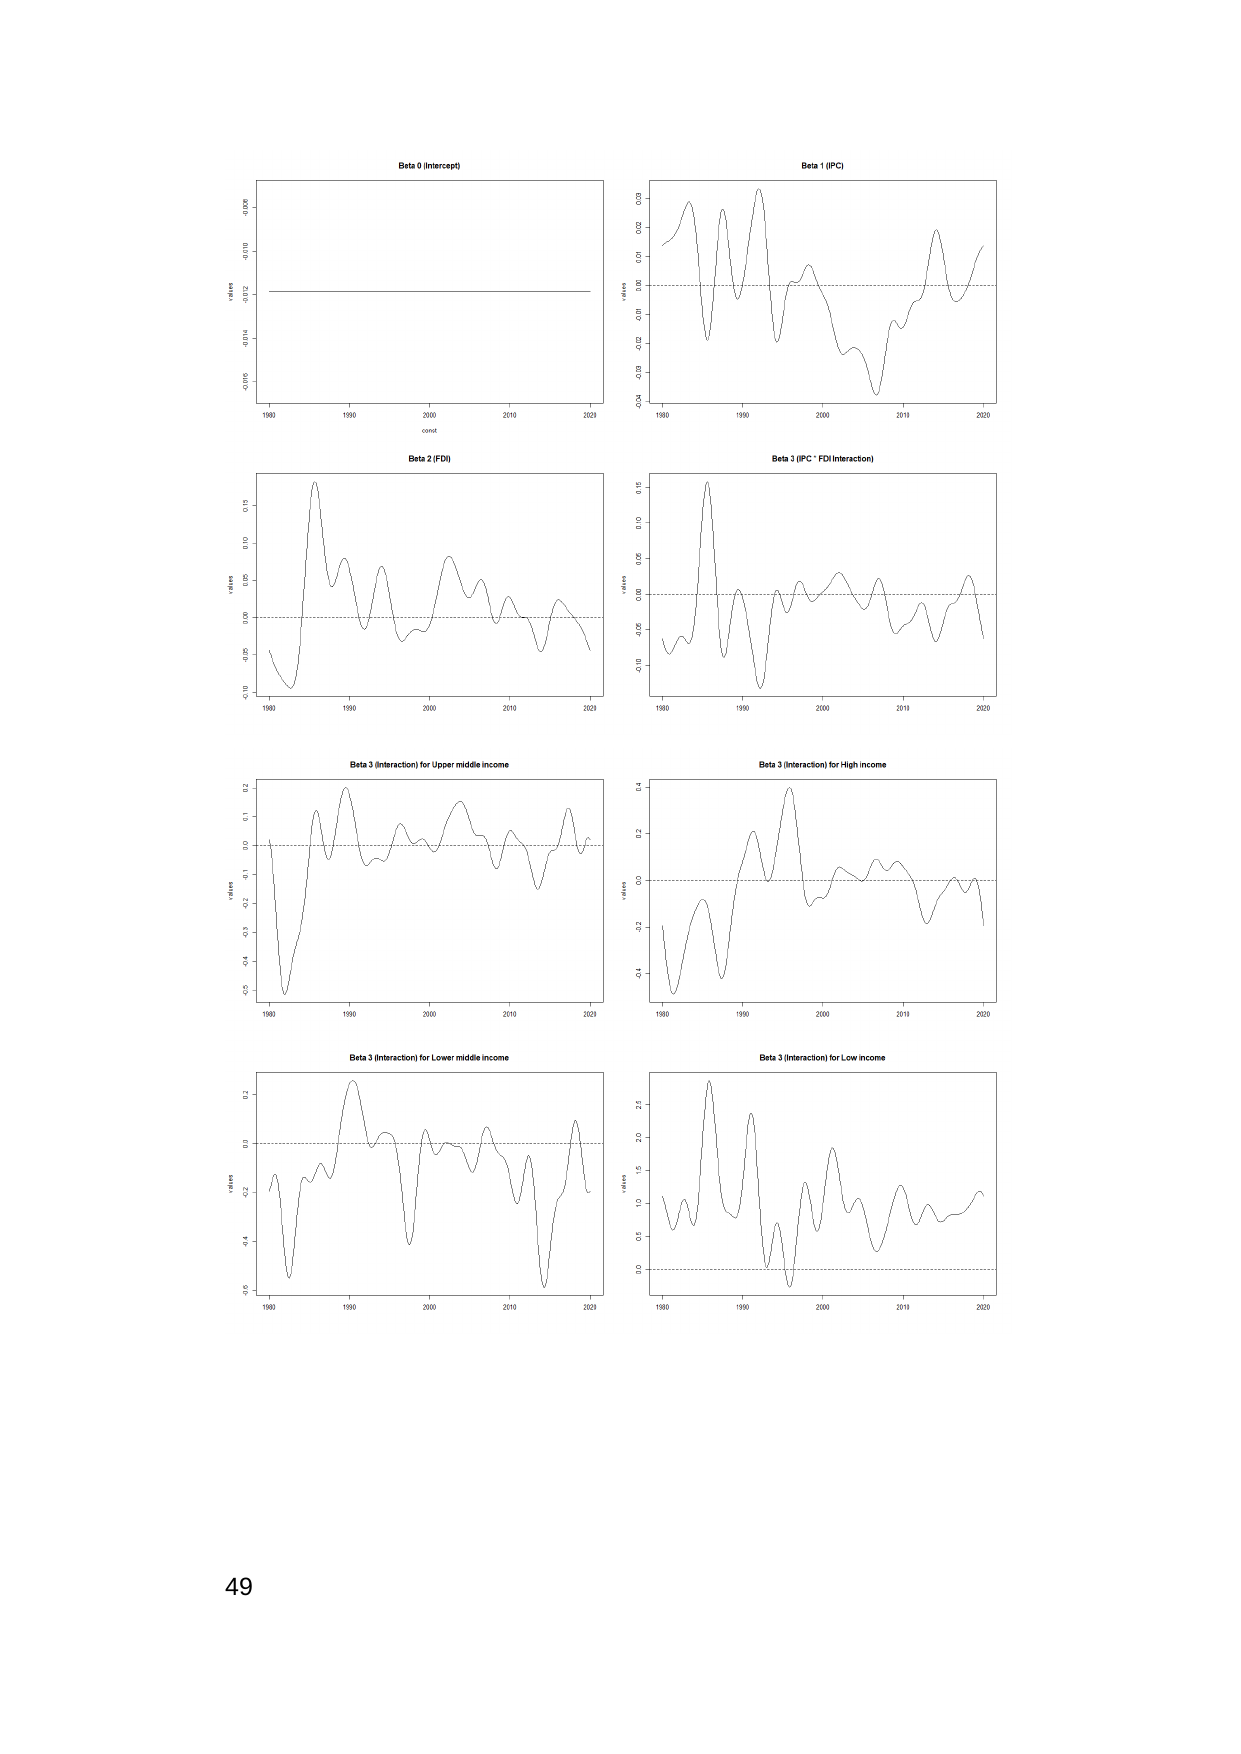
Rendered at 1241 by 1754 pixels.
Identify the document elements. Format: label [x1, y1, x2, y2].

picture [225, 150, 1012, 735]
picture [225, 748, 1012, 1334]
